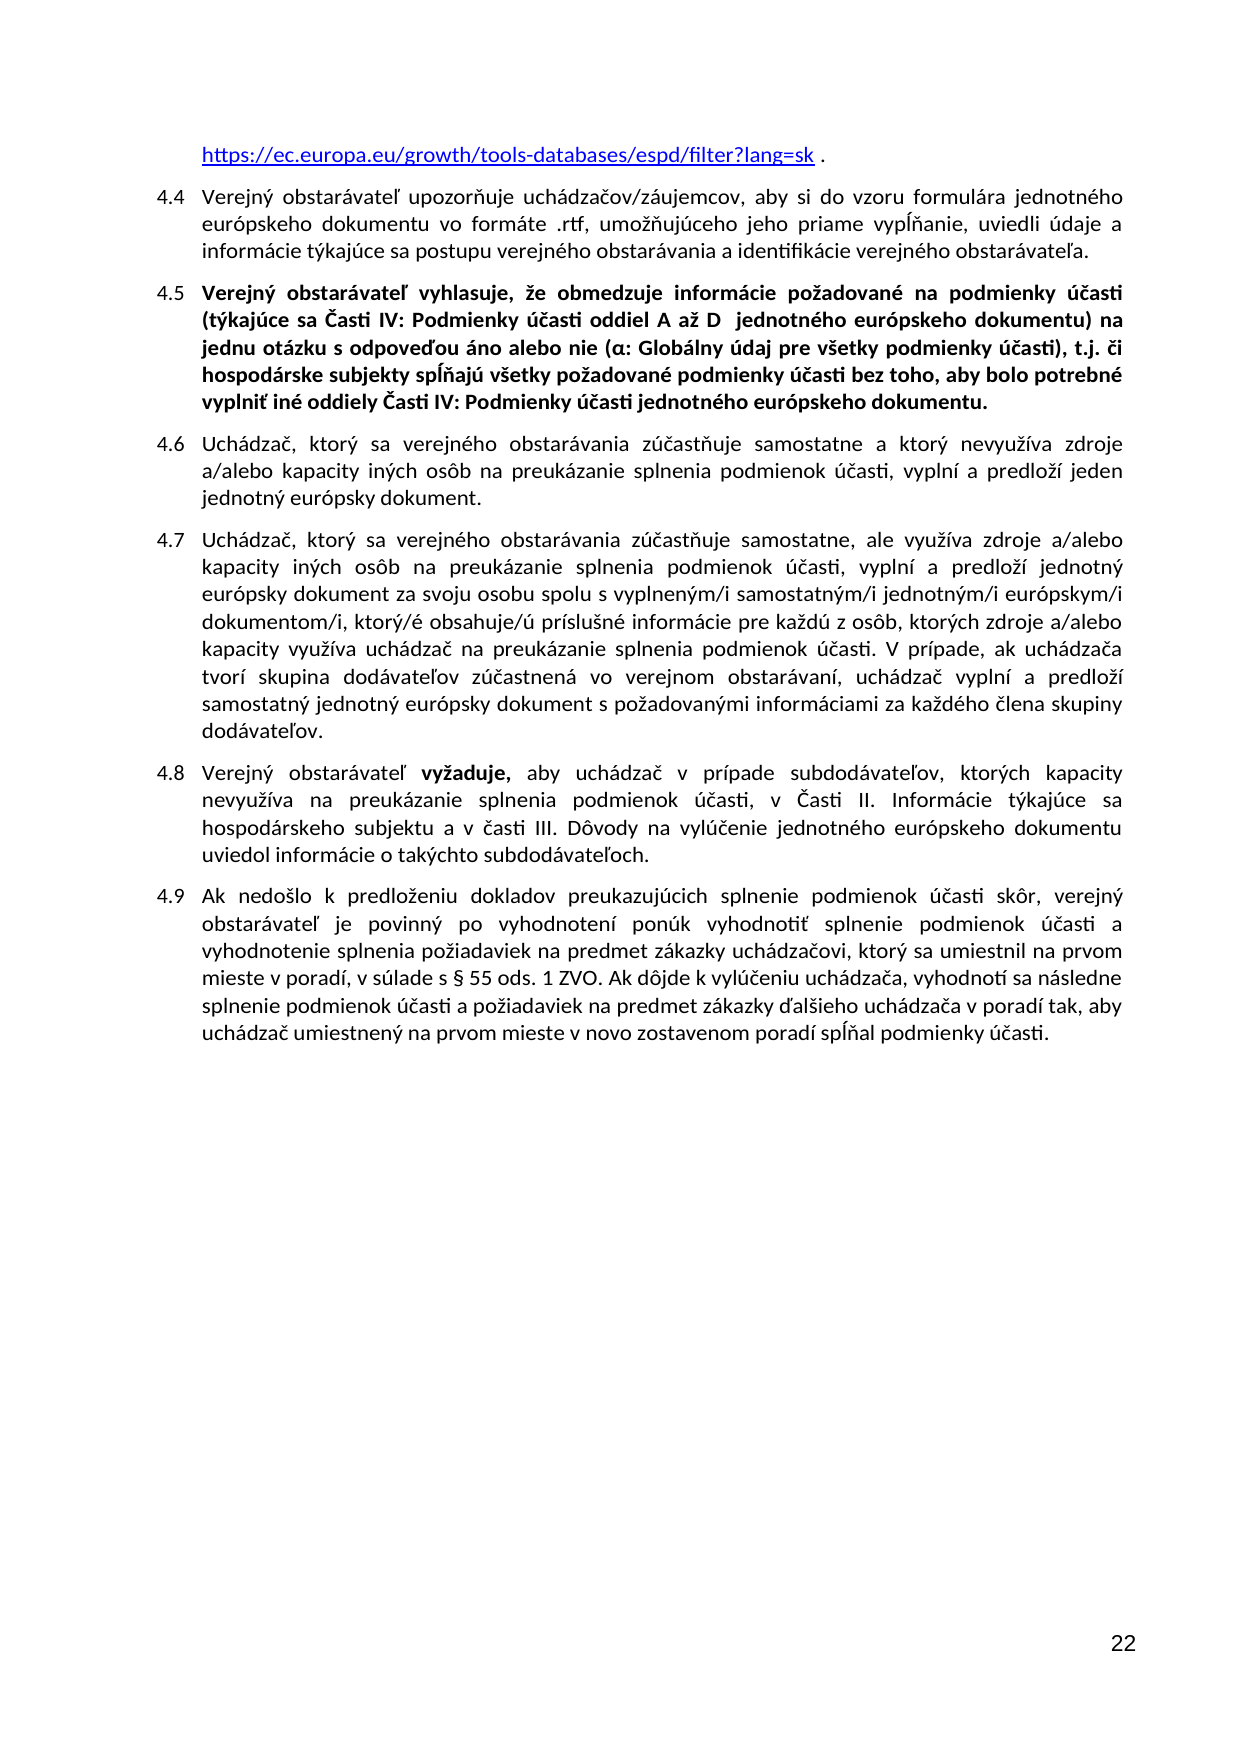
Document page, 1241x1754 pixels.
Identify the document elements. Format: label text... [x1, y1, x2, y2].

list Verejný obstarávateľ upozorňuje uchádzačov/záujemcov, aby si do vzoru formulára jednotného európskeho dokumentu vo formáte .rtf, umožňujúceho jeho priame vypĺňanie, uviedli údaje a informácie týkajúce sa postupu verejného obstarávania a identifikácie verejného obstarávateľa. [157, 183, 1124, 264]
list Uchádzač, ktorý sa verejného obstarávania zúčastňuje samostatne a ktorý nevyužíva zdroje a/alebo kapacity iných osôb na preukázanie splnenia podmienok účasti, vyplní a predloží jeden jednotný európsky dokument. [157, 430, 1124, 511]
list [155, 142, 1124, 168]
list Verejný obstarávateľ vyžaduje, aby uchádzač v prípade subdodávateľov, ktorých kapacity nevyužíva na preukázanie splnenia podmienok účasti, v Časti II. Informácie týkajúce sa hospodárskeho subjektu a v časti III. Dôvody na vylúčenie jednotného európskeho dokumentu uviedol informácie o takýchto subdodávateľoch. [157, 759, 1124, 868]
list Verejný obstarávateľ vyhlasuje, že obmedzuje informácie požadované na podmienky účasti (týkajúce sa Časti IV: Podmienky účasti oddiel A až D jednotného európskeho dokumentu) na jednu otázku s odpoveďou áno alebo nie (α: Globálny údaj pre všetky podmienky účasti), t.j. či hospodárske subjekty spĺňajú všetky požadované podmienky účasti bez toho, aby bolo potrebné vyplniť iné oddiely Časti IV: Podmienky účasti jednotného európskeho dokumentu. [157, 279, 1124, 415]
list Uchádzač, ktorý sa verejného obstarávania zúčastňuje samostatne, ale využíva zdroje a/alebo kapacity iných osôb na preukázanie splnenia podmienok účasti, vyplní a predloží jednotný európsky dokument za svoju osobu spolu s vyplneným/i samostatným/i jednotným/i európskym/i dokumentom/i, ktorý/é obsahuje/ú príslušné informácie pre každú z osôb, ktorých zdroje a/alebo kapacity využíva uchádzač na preukázanie splnenia podmienok účasti. V prípade, ak uchádzača tvorí skupina dodávateľov zúčastnená vo verejnom obstarávaní, uchádzač vyplní a predloží samostatný jednotný európsky dokument s požadovanými informáciami za každého člena skupiny dodávateľov. [157, 526, 1124, 744]
list Ak nedošlo k predloženiu dokladov preukazujúcich splnenie podmienok účasti skôr, verejný obstarávateľ je povinný po vyhodnotení ponúk vyhodnotiť splnenie podmienok účasti a vyhodnotenie splnenia požiadaviek na predmet zákazky uchádzačovi, ktorý sa umiestnil na prvom mieste v poradí, v súlade s § 55 ods. 1 ZVO. Ak dôjde k vylúčeniu uchádzača, vyhodnotí sa následne splnenie podmienok účasti a požiadaviek na predmet zákazky ďalšieho uchádzača v poradí tak, aby uchádzač umiestnený na prvom mieste v novo zostavenom poradí spĺňal podmienky účasti. [157, 882, 1124, 1046]
